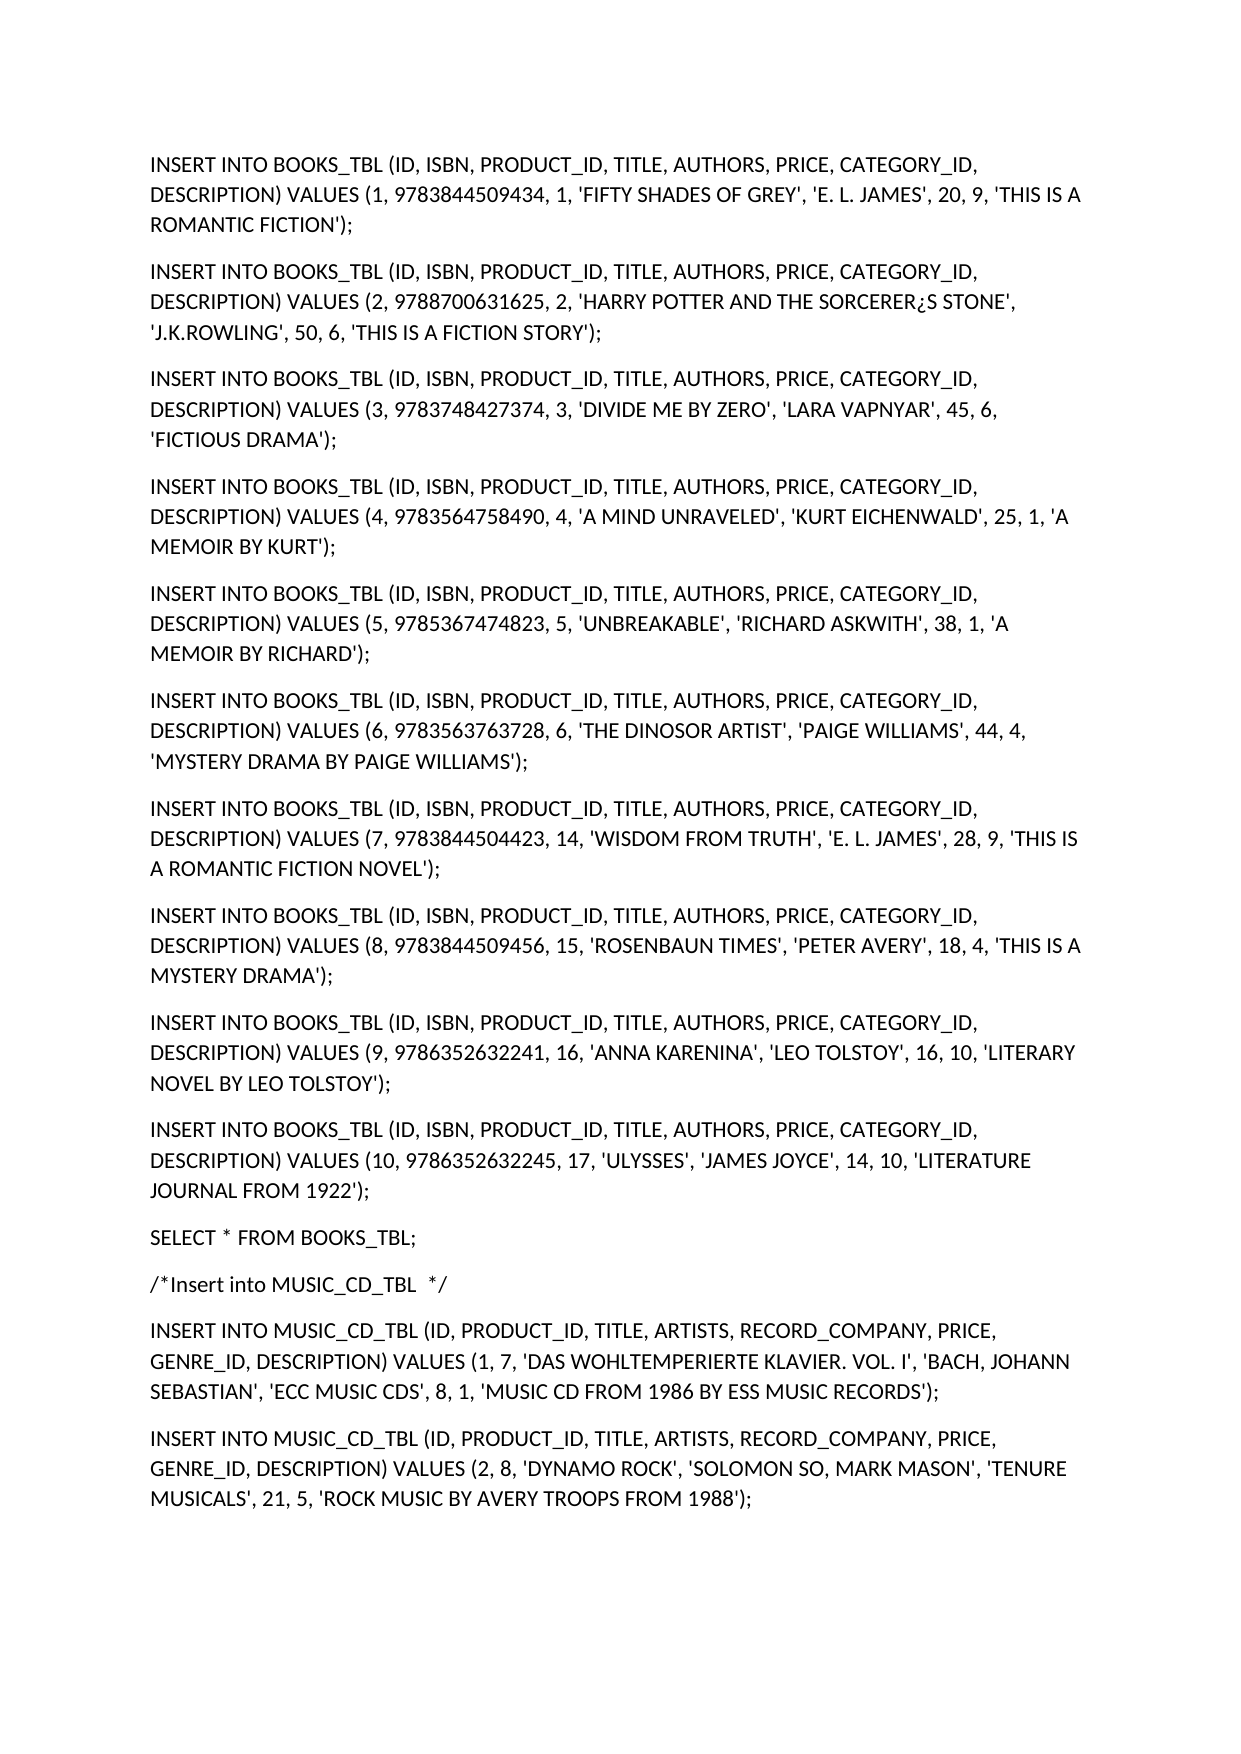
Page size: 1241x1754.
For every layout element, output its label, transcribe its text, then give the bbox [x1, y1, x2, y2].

text INSERT INTO BOOKS_TBL (ID, ISBN, PRODUCT_ID, TITLE, AUTHORS, PRICE, CATEGORY_ID, DESCRIPTION) VALUES (9, 9786352632241, 16, 'ANNA KARENINA', 'LEO TOLSTOY', 16, 10, 'LITERARY NOVEL BY LEO TOLSTOY'); [150, 1008, 1090, 1097]
text INSERT INTO BOOKS_TBL (ID, ISBN, PRODUCT_ID, TITLE, AUTHORS, PRICE, CATEGORY_ID, DESCRIPTION) VALUES (3, 9783748427374, 3, 'DIVIDE ME BY ZERO', 'LARA VAPNYAR', 45, 6, 'FICTIOUS DRAMA'); [150, 364, 1090, 453]
text /*Insert into MUSIC_CD_TBL */ [150, 1270, 1090, 1298]
text INSERT INTO BOOKS_TBL (ID, ISBN, PRODUCT_ID, TITLE, AUTHORS, PRICE, CATEGORY_ID, DESCRIPTION) VALUES (1, 9783844509434, 1, 'FIFTY SHADES OF GREY', 'E. L. JAMES', 20, 9, 'THIS IS A ROMANTIC FICTION'); [150, 150, 1090, 238]
text INSERT INTO BOOKS_TBL (ID, ISBN, PRODUCT_ID, TITLE, AUTHORS, PRICE, CATEGORY_ID, DESCRIPTION) VALUES (8, 9783844509456, 15, 'ROSENBAUN TIMES', 'PETER AVERY', 18, 4, 'THIS IS A MYSTERY DRAMA'); [150, 901, 1090, 989]
text INSERT INTO BOOKS_TBL (ID, ISBN, PRODUCT_ID, TITLE, AUTHORS, PRICE, CATEGORY_ID, DESCRIPTION) VALUES (7, 9783844504423, 14, 'WISDOM FROM TRUTH', 'E. L. JAMES', 28, 9, 'THIS IS A ROMANTIC FICTION NOVEL'); [150, 794, 1090, 882]
text INSERT INTO BOOKS_TBL (ID, ISBN, PRODUCT_ID, TITLE, AUTHORS, PRICE, CATEGORY_ID, DESCRIPTION) VALUES (10, 9786352632245, 17, 'ULYSSES', 'JAMES JOYCE', 14, 10, 'LITERATURE JOURNAL FROM 1922'); [150, 1116, 1090, 1204]
text INSERT INTO MUSIC_CD_TBL (ID, PRODUCT_ID, TITLE, ARTISTS, RECORD_COMPANY, PRICE, GENRE_ID, DESCRIPTION) VALUES (2, 8, 'DYNAMO ROCK', 'SOLOMON SO, MARK MASON', 'TENURE MUSICALS', 21, 5, 'ROCK MUSIC BY AVERY TROOPS FROM 1988'); [150, 1424, 1090, 1512]
text INSERT INTO BOOKS_TBL (ID, ISBN, PRODUCT_ID, TITLE, AUTHORS, PRICE, CATEGORY_ID, DESCRIPTION) VALUES (5, 9785367474823, 5, 'UNBREAKABLE', 'RICHARD ASKWITH', 38, 1, 'A MEMOIR BY RICHARD'); [150, 579, 1090, 668]
text INSERT INTO BOOKS_TBL (ID, ISBN, PRODUCT_ID, TITLE, AUTHORS, PRICE, CATEGORY_ID, DESCRIPTION) VALUES (6, 9783563763728, 6, 'THE DINOSOR ARTIST', 'PAIGE WILLIAMS', 44, 4, 'MYSTERY DRAMA BY PAIGE WILLIAMS'); [150, 686, 1090, 775]
text INSERT INTO BOOKS_TBL (ID, ISBN, PRODUCT_ID, TITLE, AUTHORS, PRICE, CATEGORY_ID, DESCRIPTION) VALUES (2, 9788700631625, 2, 'HARRY POTTER AND THE SORCERER¿S STONE', 'J.K.ROWLING', 50, 6, 'THIS IS A FICTION STORY'); [150, 257, 1090, 346]
text SELECT * FROM BOOKS_TBL; [150, 1223, 1090, 1251]
text INSERT INTO MUSIC_CD_TBL (ID, PRODUCT_ID, TITLE, ARTISTS, RECORD_COMPANY, PRICE, GENRE_ID, DESCRIPTION) VALUES (1, 7, 'DAS WOHLTEMPERIERTE KLAVIER. VOL. I', 'BACH, JOHANN SEBASTIAN', 'ECC MUSIC CDS', 8, 1, 'MUSIC CD FROM 1986 BY ESS MUSIC RECORDS'); [150, 1317, 1090, 1405]
text INSERT INTO BOOKS_TBL (ID, ISBN, PRODUCT_ID, TITLE, AUTHORS, PRICE, CATEGORY_ID, DESCRIPTION) VALUES (4, 9783564758490, 4, 'A MIND UNRAVELED', 'KURT EICHENWALD', 25, 1, 'A MEMOIR BY KURT'); [150, 472, 1090, 560]
